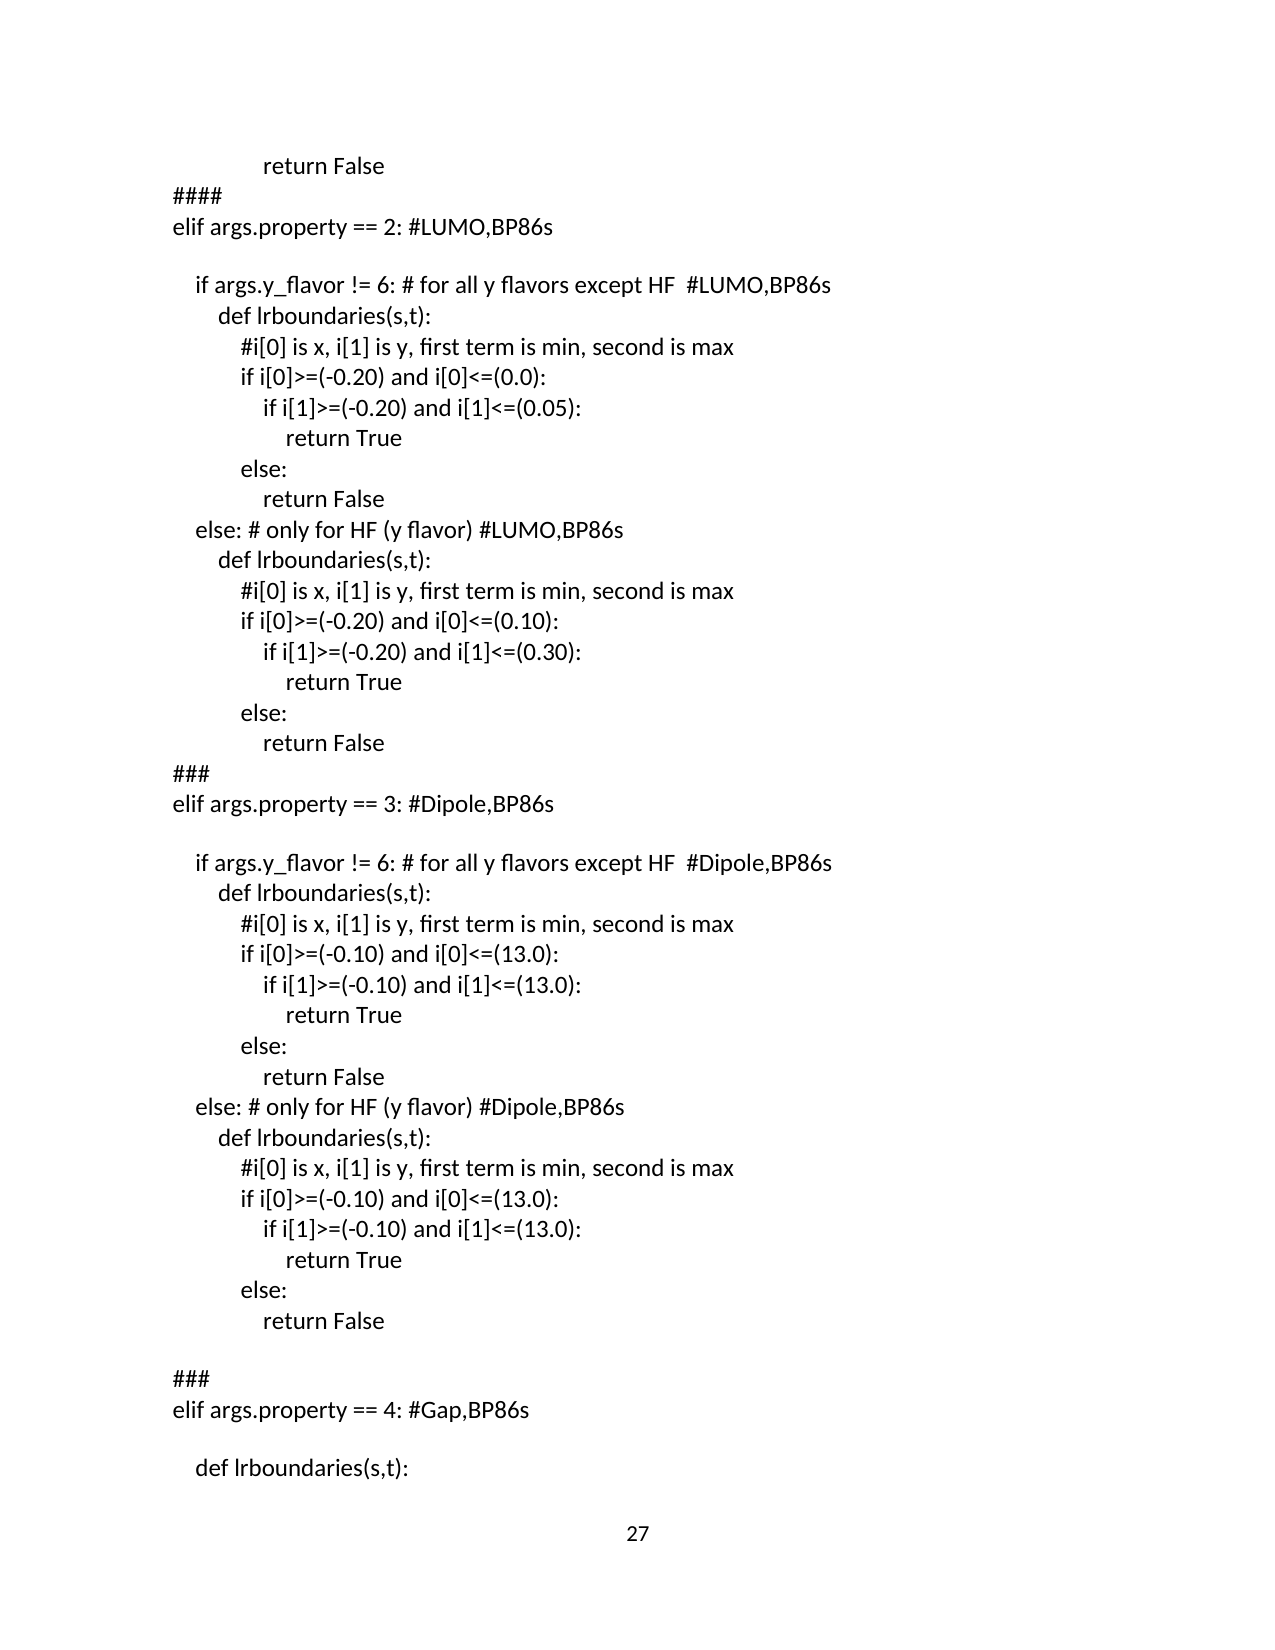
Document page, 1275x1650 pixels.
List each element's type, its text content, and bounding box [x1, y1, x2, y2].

text return True [150, 422, 1125, 453]
text if i[1]>=(-0.10) and i[1]<=(13.0): [150, 969, 1125, 999]
text return False [150, 483, 1125, 514]
text if i[1]>=(-0.10) and i[1]<=(13.0): [150, 1213, 1125, 1244]
text else: [150, 453, 1125, 483]
text def lrboundaries(s,t): [150, 1122, 1125, 1152]
text return True [150, 1244, 1125, 1274]
text def lrboundaries(s,t): [150, 1452, 1125, 1483]
text else: [150, 1030, 1125, 1061]
text #i[0] is x, i[1] is y, first term is min, second is max [150, 575, 1125, 605]
text ### [150, 1363, 1125, 1394]
text elif args.property == 2: #LUMO,BP86s [150, 211, 1125, 242]
text return False [150, 1061, 1125, 1091]
text if i[0]>=(-0.10) and i[0]<=(13.0): [150, 938, 1125, 969]
text return True [150, 999, 1125, 1030]
text if i[1]>=(-0.20) and i[1]<=(0.30): [150, 636, 1125, 666]
text def lrboundaries(s,t): [150, 300, 1125, 331]
text else: [150, 697, 1125, 727]
text return False [150, 727, 1125, 758]
text if i[0]>=(-0.20) and i[0]<=(0.0): [150, 361, 1125, 392]
text def lrboundaries(s,t): [150, 877, 1125, 908]
text #i[0] is x, i[1] is y, first term is min, second is max [150, 1152, 1125, 1183]
text else: [150, 1274, 1125, 1305]
text if i[0]>=(-0.20) and i[0]<=(0.10): [150, 605, 1125, 636]
text def lrboundaries(s,t): [150, 544, 1125, 575]
text ### [150, 758, 1125, 788]
text return False [150, 150, 1125, 181]
text if i[1]>=(-0.20) and i[1]<=(0.05): [150, 392, 1125, 422]
text if i[0]>=(-0.10) and i[0]<=(13.0): [150, 1183, 1125, 1213]
text return False [150, 1305, 1125, 1335]
text #### [150, 181, 1125, 211]
text #i[0] is x, i[1] is y, first term is min, second is max [150, 908, 1125, 938]
text else: # only for HF (y flavor) #LUMO,BP86s [150, 514, 1125, 544]
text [150, 331, 1125, 361]
text elif args.property == 3: #Dipole,BP86s [150, 788, 1125, 819]
text return True [150, 666, 1125, 697]
text if args.y_flavor != 6: # for all y flavors except HF #LUMO,BP86s [150, 269, 1125, 300]
text else: # only for HF (y flavor) #Dipole,BP86s [150, 1091, 1125, 1122]
text elif args.property == 4: #Gap,BP86s [150, 1394, 1125, 1424]
text if args.y_flavor != 6: # for all y flavors except HF #Dipole,BP86s [150, 847, 1125, 877]
